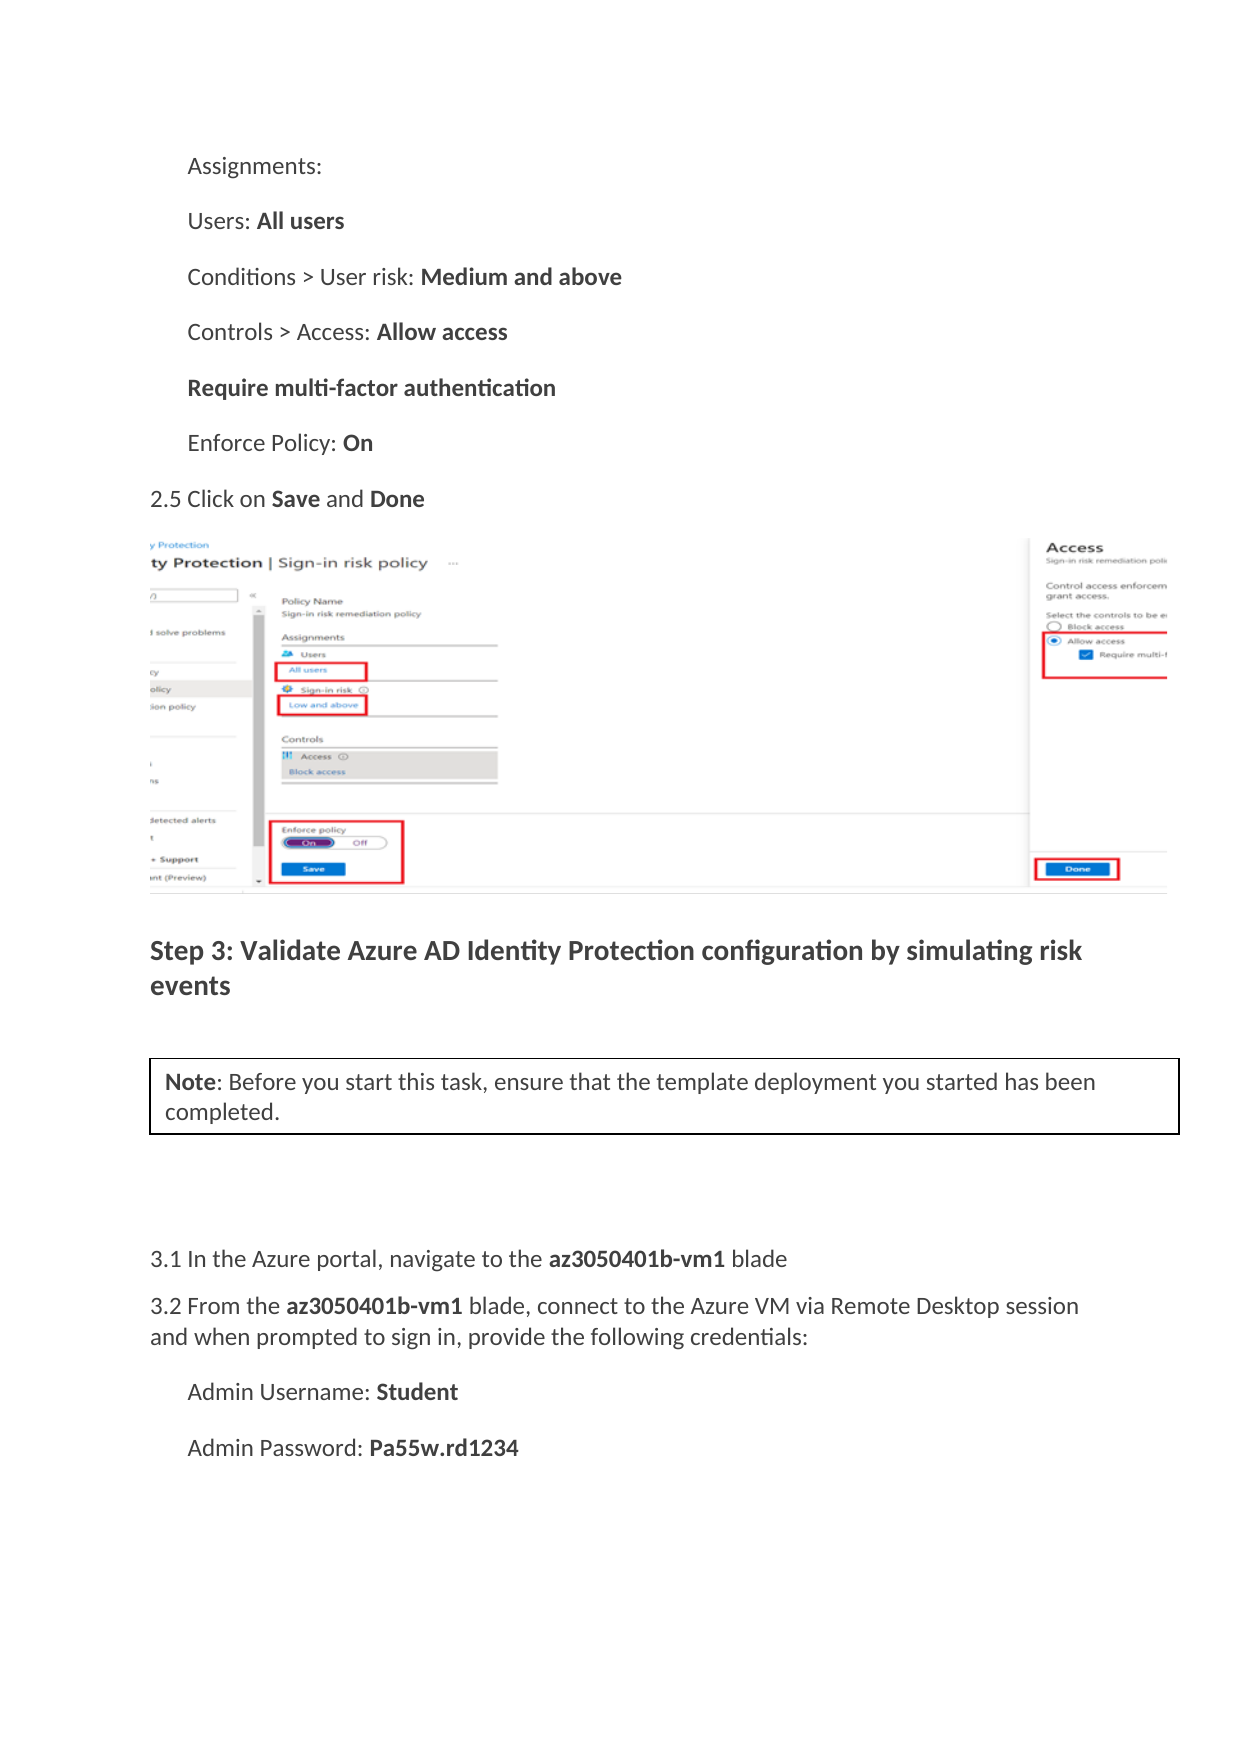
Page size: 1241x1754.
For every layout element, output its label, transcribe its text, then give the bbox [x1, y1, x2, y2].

text Require multi-factor authentication [150, 372, 1090, 403]
text Admin Username: Student [150, 1377, 1090, 1407]
text 3.2 From the az3050401b-vm1 blade, connect to the Azure VM via Remote Desktop session and when prompted to sign in, provide the following credentials: [150, 1291, 1090, 1352]
text Admin Password: Pa55w.rd1234 [150, 1432, 1090, 1463]
text 2.5 Click on Save and Done [150, 483, 1090, 514]
text Enforce Policy: On [187, 428, 1090, 458]
text 3.1 In the Azure portal, navigate to the az3050401b-vm1 blade [150, 1243, 1090, 1274]
text Users: All users [150, 206, 1090, 236]
text Step 3: Validate Azure AD Identity Protection configuration by simulating risk events [150, 932, 1090, 1003]
picture [150, 538, 1168, 895]
text Conditions > User risk: Medium and above [150, 261, 1090, 292]
text Controls > Access: Allow access [187, 317, 1090, 347]
text Assignments: [187, 150, 1090, 181]
